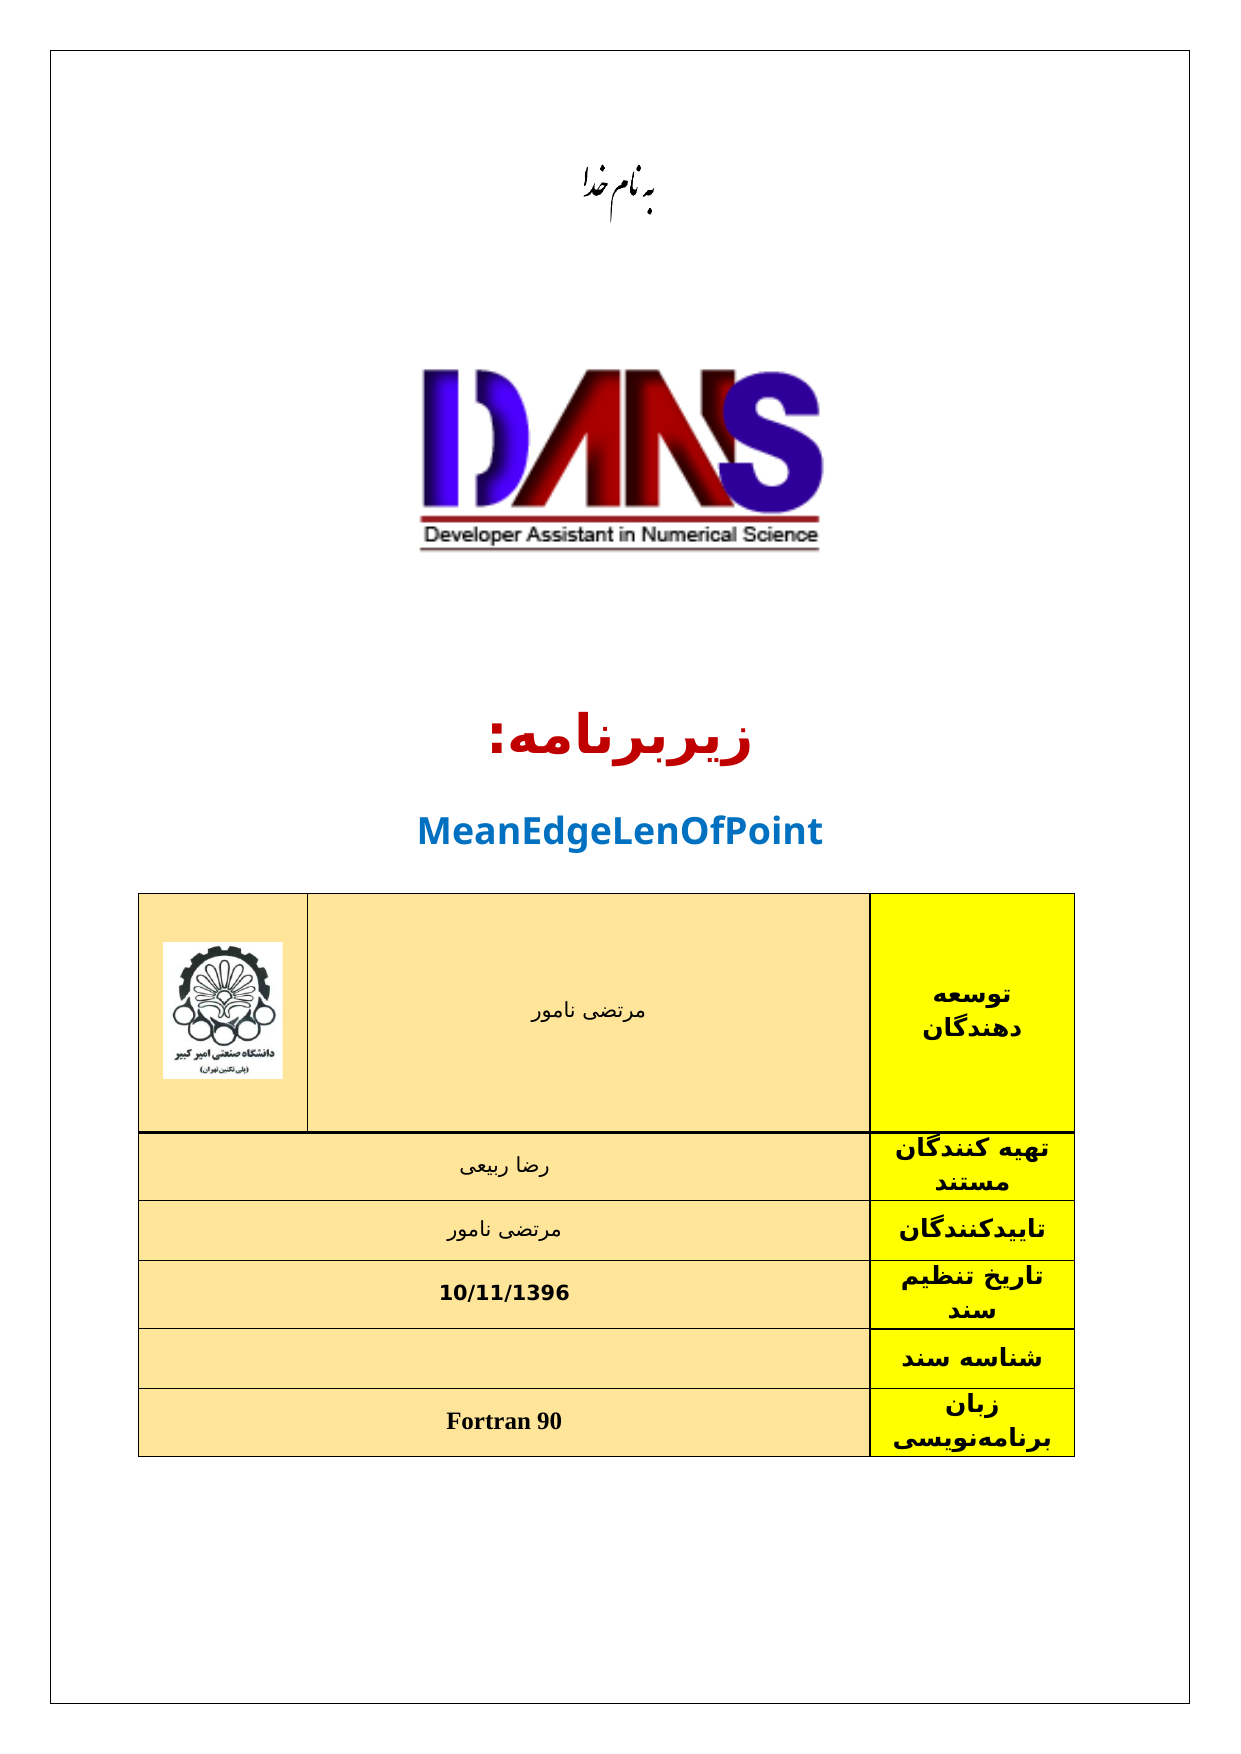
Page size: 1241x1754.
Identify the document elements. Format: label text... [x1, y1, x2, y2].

table_header [139, 894, 307, 1131]
table_cell شناسه سند [871, 1330, 1074, 1388]
table_cell زبان برنامه‌نویسی [871, 1389, 1074, 1456]
text زیربرنامه: [150, 703, 1090, 766]
table_cell تاییدکنندگان [871, 1201, 1074, 1260]
table_cell Fortran 90 [139, 1389, 869, 1456]
table_header توسعه دهندگان [871, 894, 1074, 1131]
table_cell رضا ربیعی [139, 1134, 869, 1200]
table_cell تهیه کنندگان مستند [871, 1134, 1074, 1200]
table_header مرتضی نامور [308, 894, 869, 1131]
table_cell [139, 1329, 869, 1388]
picture [163, 942, 283, 1079]
table_cell مرتضی نامور [139, 1201, 869, 1260]
picture [573, 150, 667, 226]
table_cell تاریخ تنظیم سند [871, 1261, 1074, 1328]
picture [399, 356, 841, 572]
text MeanEdgeLenOfPoint [150, 805, 1090, 856]
table_cell 10/11/1396 [139, 1261, 869, 1328]
